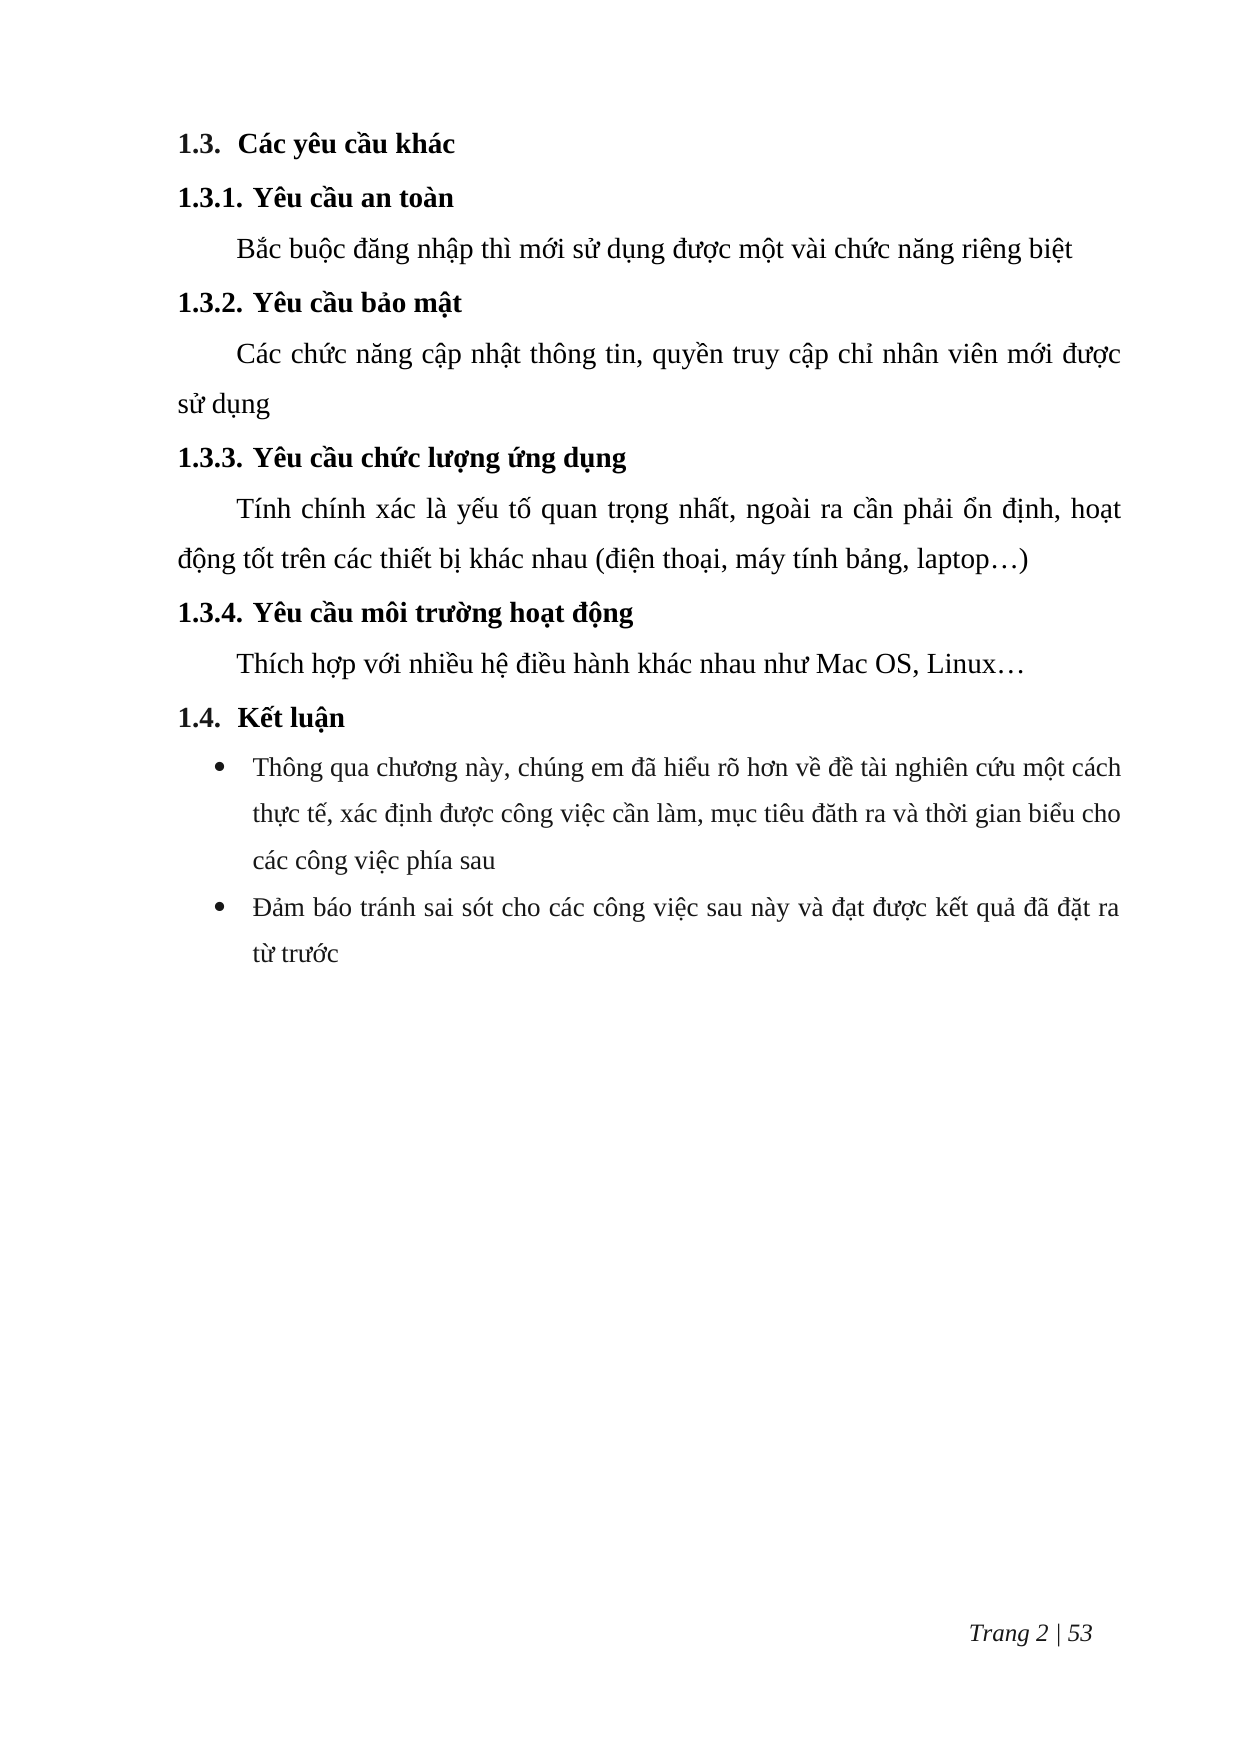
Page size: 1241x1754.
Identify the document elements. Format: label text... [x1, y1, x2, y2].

subtitle Yêu cầu bảo mật [177, 285, 1122, 319]
text Thích hợp với nhiều hệ điều hành khác nhau như Mac OS, Linux… [177, 646, 1122, 679]
subtitle Yêu cầu an toàn [177, 181, 1122, 214]
text Bắc buộc đăng nhập thì mới sử dụng được một vài chức năng riêng biệt [177, 231, 1122, 264]
subtitle Yêu cầu môi trường hoạt động [177, 596, 1122, 629]
subtitle Các yêu cầu khác [177, 126, 1122, 160]
text Các chức năng cập nhật thông tin, quyền truy cập chỉ nhân viên mới được sử dụng [177, 336, 1122, 419]
list Đảm báo tránh sai sót cho các công việc sau này và đạt được kết quả đã đặt ra từ trước [215, 891, 1122, 969]
text Tính chính xác là yếu tố quan trọng nhất, ngoài ra cần phải ổn định, hoạt động tốt trên các thiết bị khác nhau (điện thoại, máy tính bảng, laptop…) [177, 491, 1122, 575]
subtitle Yêu cầu chức lượng ứng dụng [177, 441, 1122, 474]
subtitle Kết luận [177, 700, 1122, 734]
list Thông qua chương này, chúng em đã hiểu rõ hơn về đề tài nghiên cứu một cách thực tế, xác định được công việc cần làm, mục tiêu đăth ra và thời gian biểu cho các công việc phía sau [215, 751, 1122, 875]
